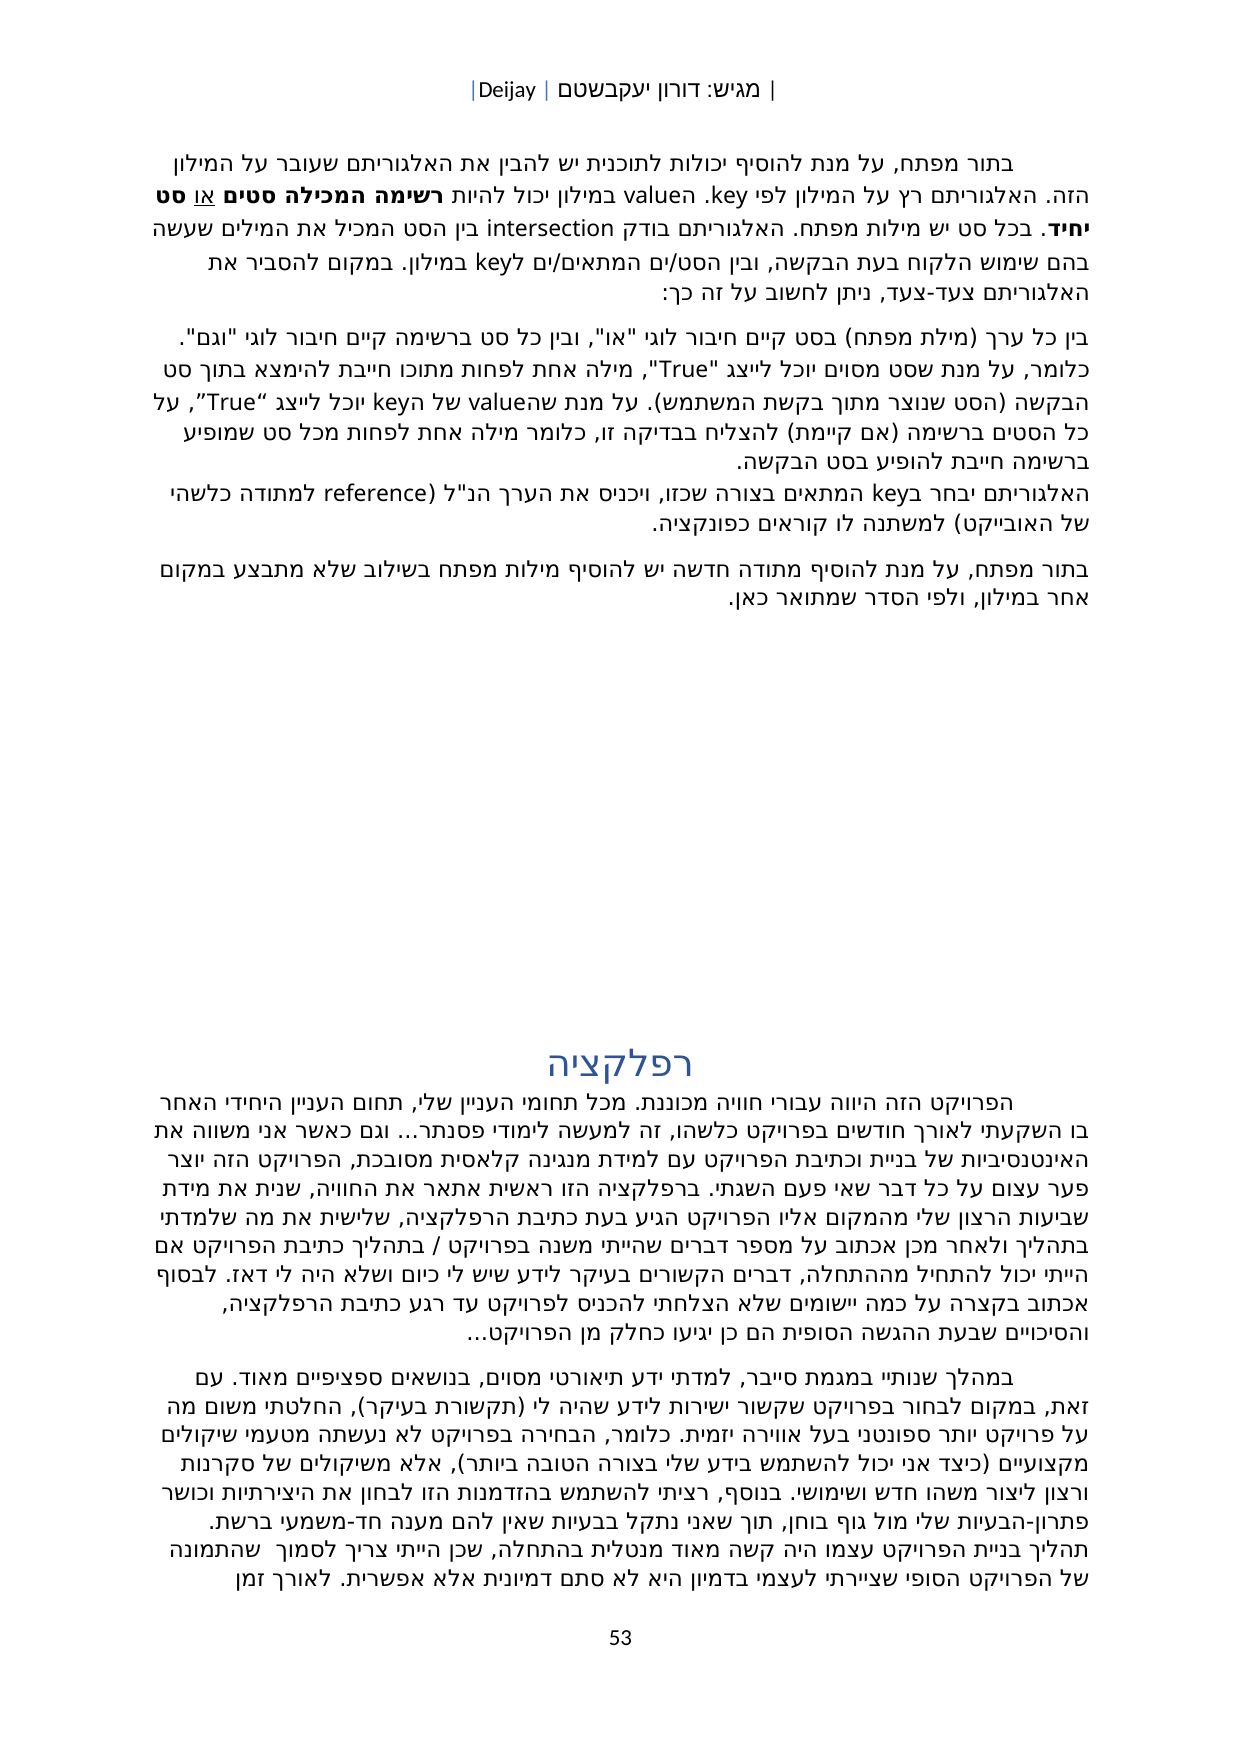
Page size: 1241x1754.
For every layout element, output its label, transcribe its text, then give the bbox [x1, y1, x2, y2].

text בין כל ערך (מילת מפתח) בסט קיים חיבור לוגי "או", ובין כל סט ברשימה קיים חיבור לוגי "וגם". כלומר, על מנת שסט מסוים יוכל לייצג "True", מילה אחת לפחות מתוכו חייבת להימצא בתוך סט הבקשה (הסט שנוצר מתוך בקשת המשתמש). על מנת שהvalue של הkey יוכל לייצג “True”, על כל הסטים ברשימה (אם קיימת) להצליח בבדיקה זו, כלומר מילה אחת לפחות מכל סט שמופיע ברשימה חייבת להופיע בסט הבקשה. האלגוריתם יבחר בkey המתאים בצורה שכזו, ויכניס את הערך הנ"ל (reference למתודה כלשהי של האובייקט) למשתנה לו קוראים כפונקציה. [150, 324, 1090, 537]
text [150, 1364, 1090, 1592]
text בתור מפתח, על מנת להוסיף יכולות לתוכנית יש להבין את האלגוריתם שעובר על המילון הזה. האלגוריתם רץ על המילון לפי key. הvalue במילון יכול להיות רשימה המכילה סטים או סט יחיד. בכל סט יש מילות מפתח. האלגוריתם בודק intersection בין הסט המכיל את המילים שעשה בהם שימוש הלקוח בעת הבקשה, ובין הסט/ים המתאים/ים לkey במילון. במקום להסביר את האלגוריתם צעד-צעד, ניתן לחשוב על זה כך: [150, 150, 1090, 305]
text בתור מפתח, על מנת להוסיף מתודה חדשה יש להוסיף מילות מפתח בשילוב שלא מתבצע במקום אחר במילון, ולפי הסדר שמתואר כאן. [150, 556, 1090, 611]
text הפרויקט הזה היווה עבורי חוויה מכוננת. מכל תחומי העניין שלי, תחום העניין היחידי האחר בו השקעתי לאורך חודשים בפרויקט כלשהו, זה למעשה לימודי פסנתר... וגם כאשר אני משווה את האינטנסיביות של בניית וכתיבת הפרויקט עם למידת מנגינה קלאסית מסובכת, הפרויקט הזה יוצר פער עצום על כל דבר שאי פעם השגתי. ברפלקציה הזו ראשית אתאר את החוויה, שנית את מידת שביעות הרצון שלי מהמקום אליו הפרויקט הגיע בעת כתיבת הרפלקציה, שלישית את מה שלמדתי בתהליך ולאחר מכן אכתוב על מספר דברים שהייתי משנה בפרויקט / בתהליך כתיבת הפרויקט אם הייתי יכול להתחיל מההתחלה, דברים הקשורים בעיקר לידע שיש לי כיום ושלא היה לי דאז. לבסוף אכתוב בקצרה על כמה יישומים שלא הצלחתי להכניס לפרויקט עד רגע כתיבת הרפלקציה, והסיכויים שבעת ההגשה הסופית הם כן יגיעו כחלק מן הפרויקט... [150, 1089, 1090, 1345]
subtitle רפלקציה [150, 1042, 1090, 1085]
